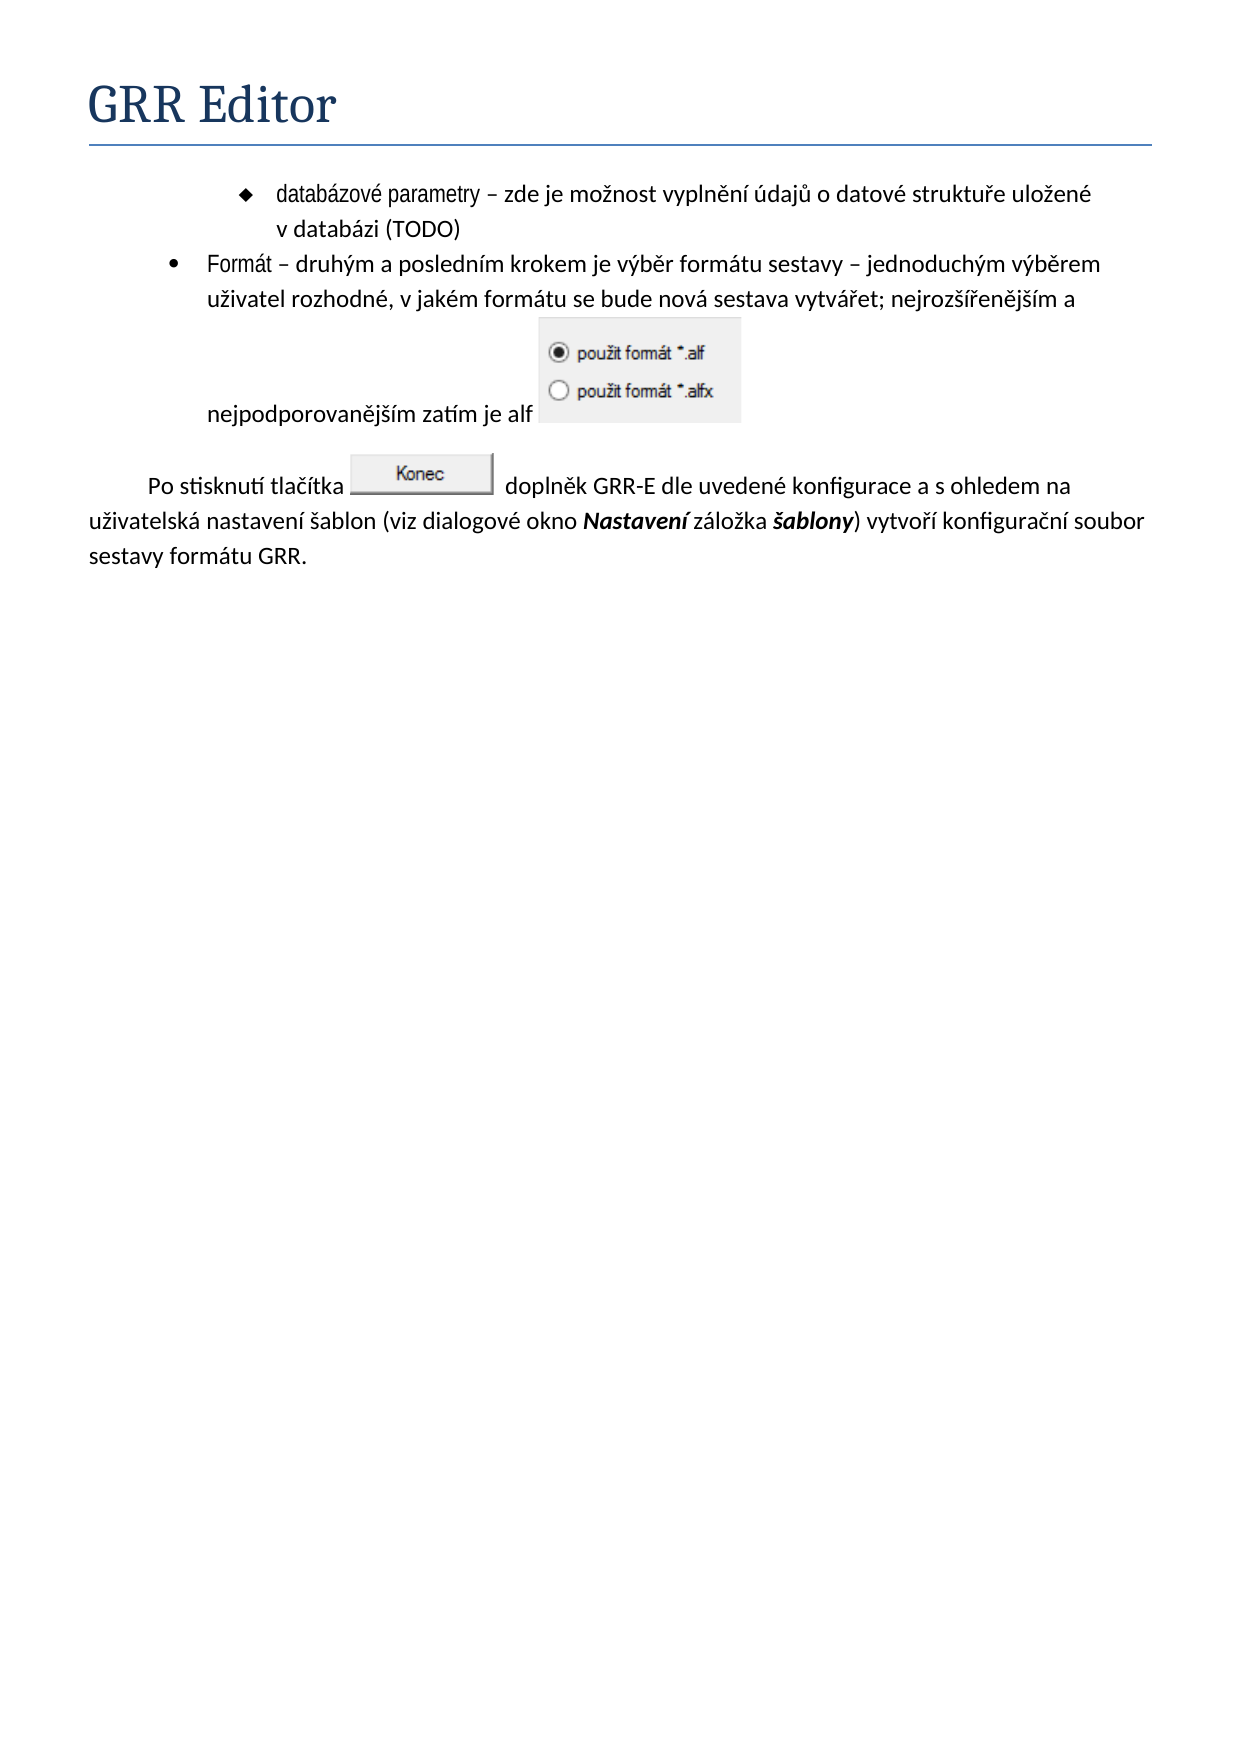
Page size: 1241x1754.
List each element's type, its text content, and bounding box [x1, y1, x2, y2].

picture [350, 453, 494, 495]
text Po stisknutí tlačítka doplněk GRR-E dle uvedené konfigurace a s ohledem na uživatelská nastavení šablon (viz dialogové okno Nastavení záložka šablony) vytvoří konfigurační soubor sestavy formátu GRR. [89, 454, 1152, 571]
list Formát – druhým a posledním krokem je výběr formátu sestavy – jednoduchým výběrem uživatel rozhodné, v jakém formátu se bude nová sestava vytvářet; nejrozšířenějším a nejpodporovanějším zatím je alf [169, 248, 1152, 429]
list databázové parametry – zde je možnost vyplnění údajů o datové struktuře uložené v databázi (TODO) [239, 178, 1152, 243]
picture [538, 317, 742, 423]
